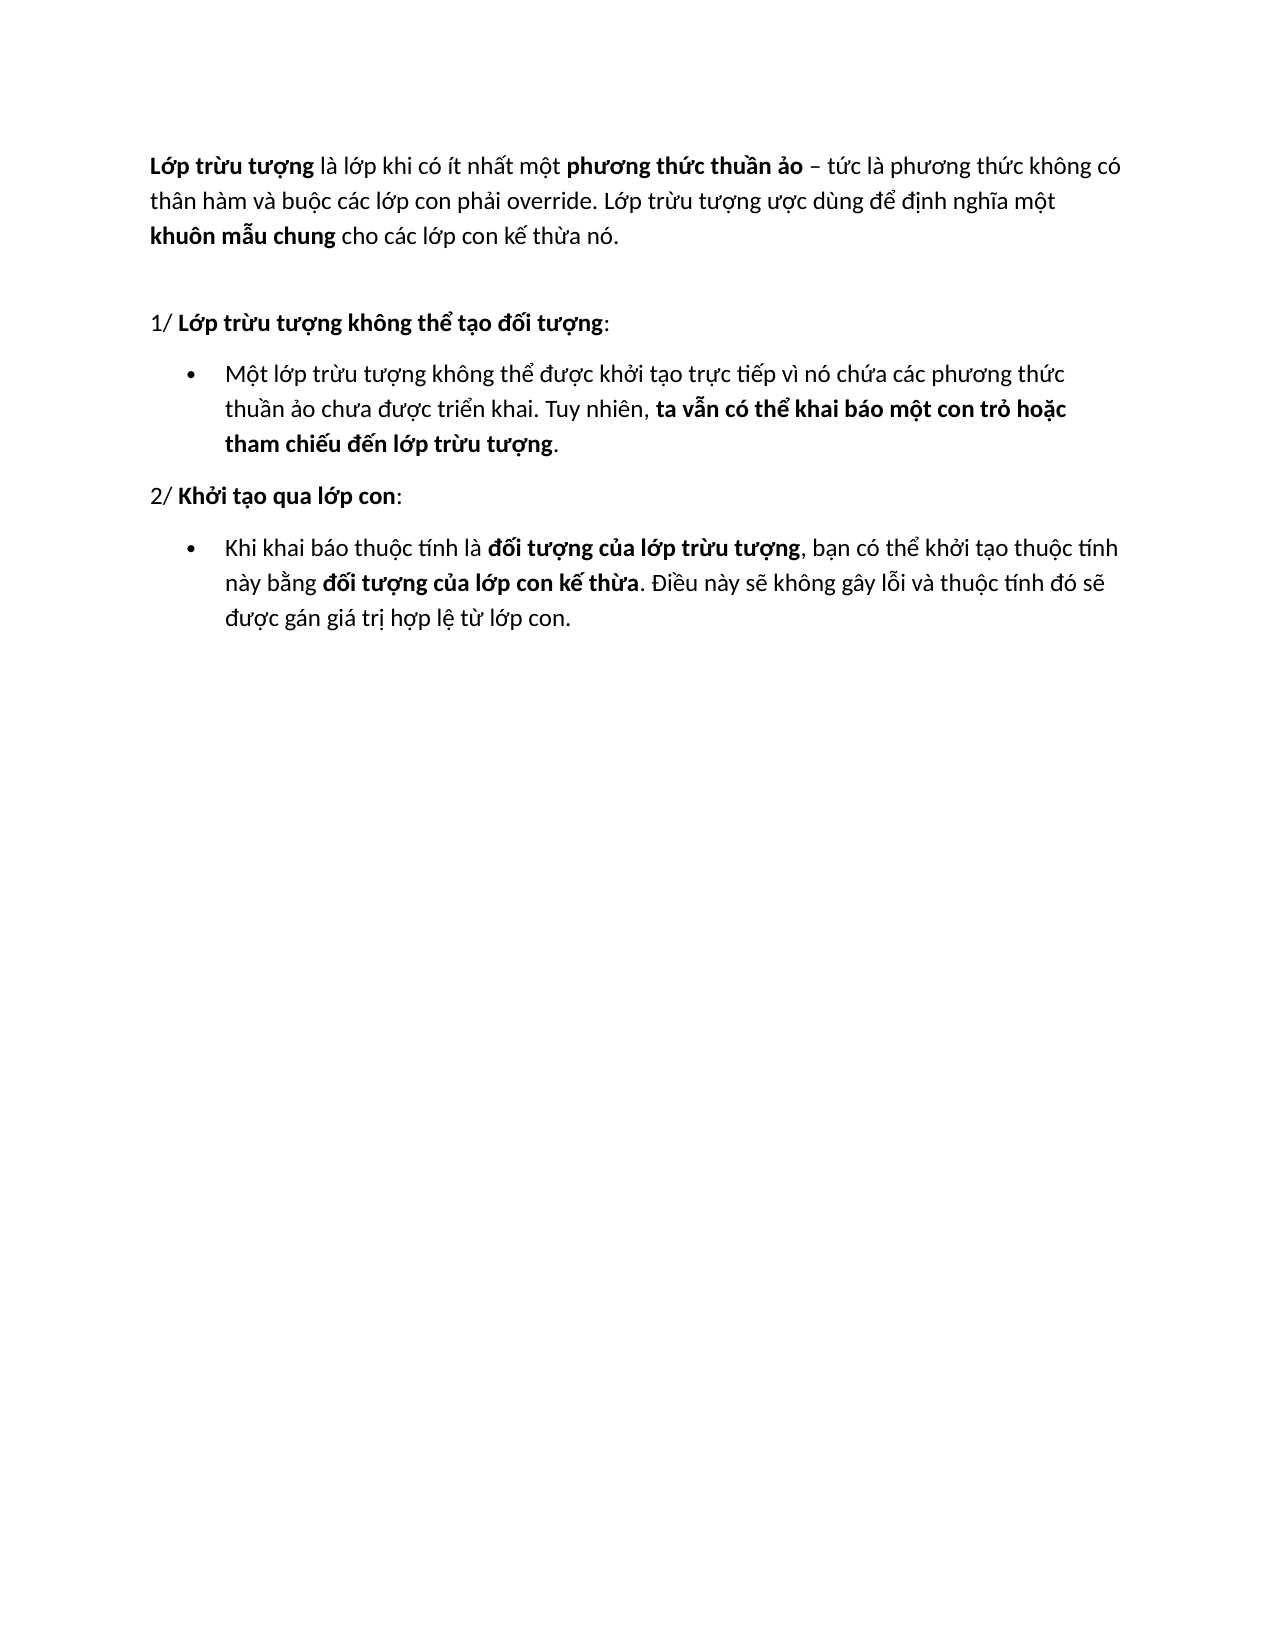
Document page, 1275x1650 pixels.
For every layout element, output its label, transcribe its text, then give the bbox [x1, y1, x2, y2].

list Một lớp trừu tượng không thể được khởi tạo trực tiếp vì nó chứa các phương thức thuần ảo chưa được triển khai. Tuy nhiên, ta vẫn có thể khai báo một con trỏ hoặc tham chiếu đến lớp trừu tượng. [187, 358, 1125, 459]
text 2/ Khởi tạo qua lớp con: [150, 480, 1125, 511]
text Lớp trừu tượng là lớp khi có ít nhất một phương thức thuần ảo – tức là phương thức không có thân hàm và buộc các lớp con phải override. Lớp trừu tượng ược dùng để định nghĩa một khuôn mẫu chung cho các lớp con kế thừa nó. [150, 150, 1125, 251]
text 1/ Lớp trừu tượng không thể tạo đối tượng: [150, 272, 1125, 337]
list Khi khai báo thuộc tính là đối tượng của lớp trừu tượng, bạn có thể khởi tạo thuộc tính này bằng đối tượng của lớp con kế thừa. Điều này sẽ không gây lỗi và thuộc tính đó sẽ được gán giá trị hợp lệ từ lớp con. [187, 532, 1125, 632]
